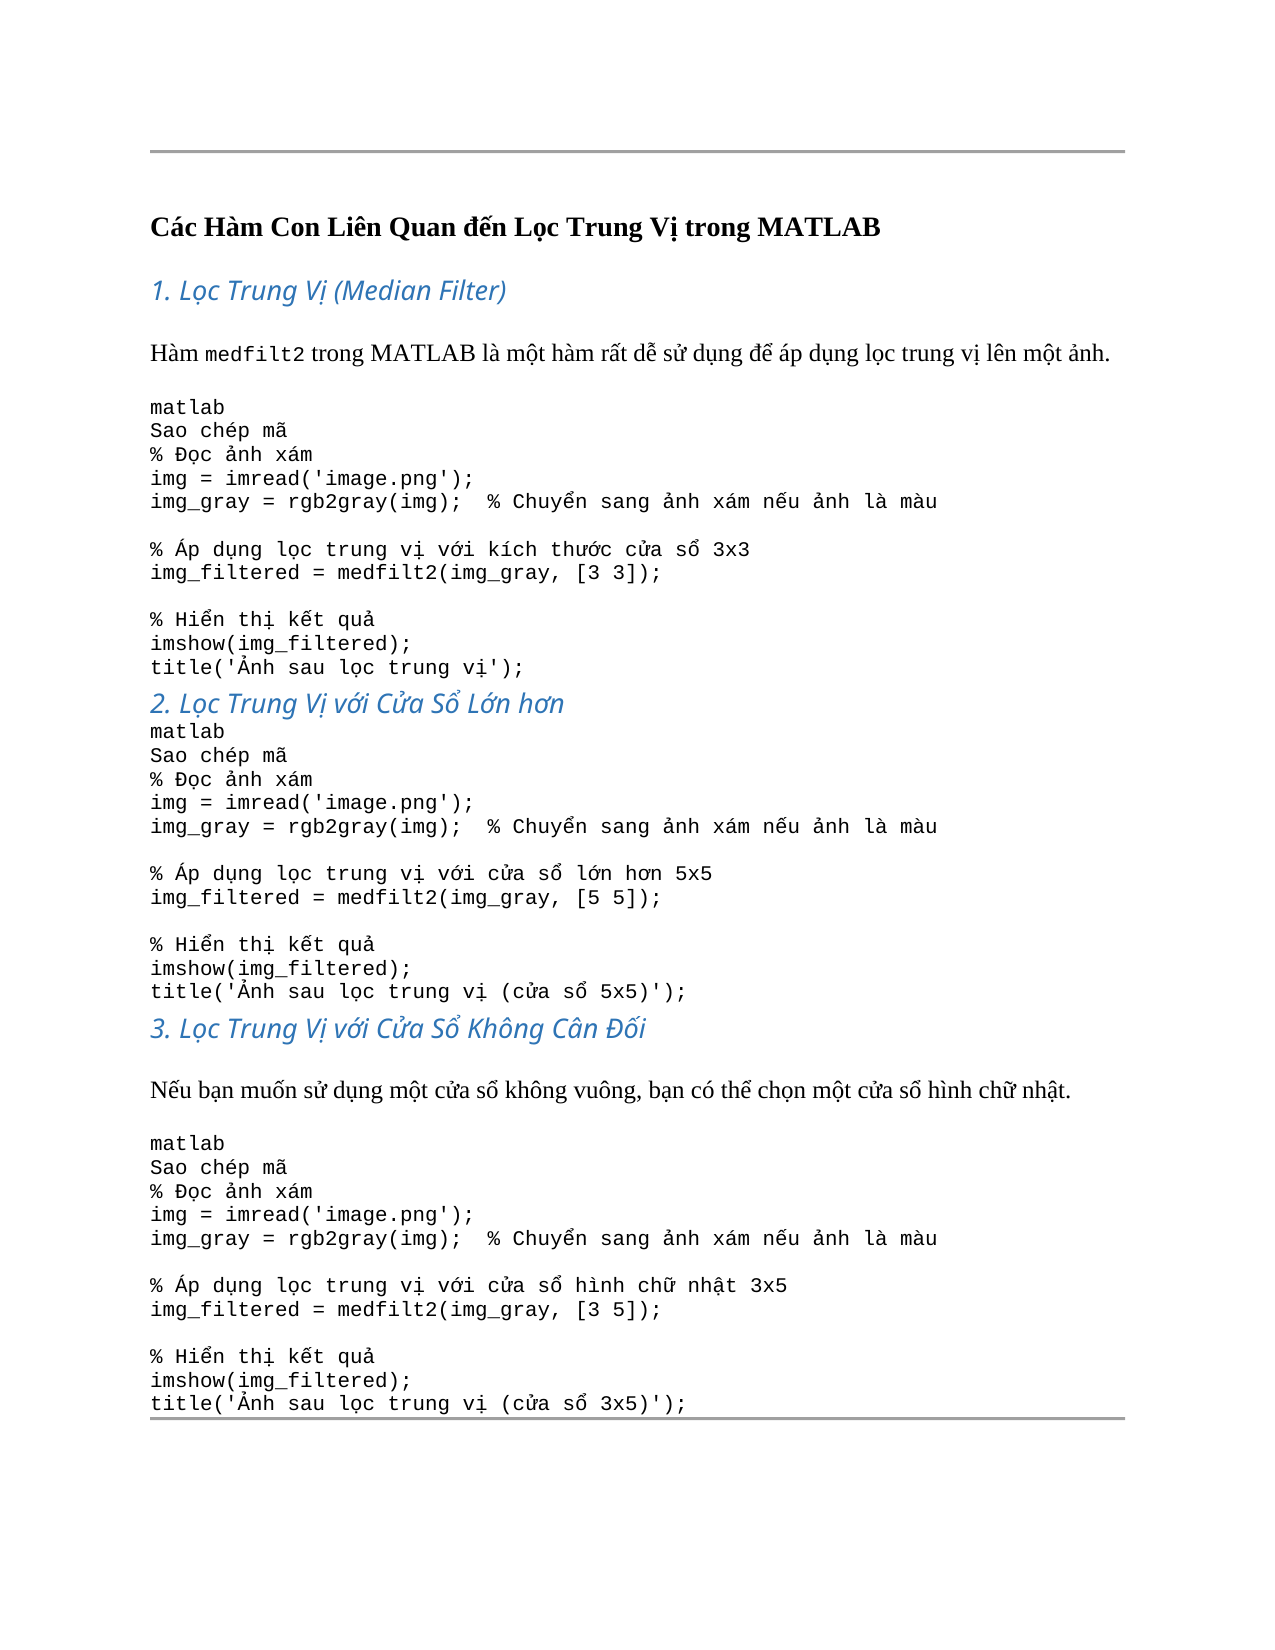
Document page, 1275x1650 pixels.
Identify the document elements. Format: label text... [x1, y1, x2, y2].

text title('Ảnh sau lọc trung vị (cửa sổ 5x5)'); [150, 982, 1125, 1005]
text Sao chép mã [150, 745, 1125, 769]
text % Hiển thị kết quả [150, 609, 1125, 633]
text Nếu bạn muốn sử dụng một cửa sổ không vuông, bạn có thể chọn một cửa sổ hình chữ nhật. [150, 1075, 1125, 1104]
text img = imread('image.png'); [150, 792, 1125, 816]
text img_filtered = medfilt2(img_gray, [3 5]); [150, 1299, 1125, 1322]
text matlab [150, 721, 1125, 745]
text % Áp dụng lọc trung vị với kích thước cửa sổ 3x3 [150, 538, 1125, 562]
text img_gray = rgb2gray(img); % Chuyển sang ảnh xám nếu ảnh là màu [150, 1228, 1125, 1252]
text Sao chép mã [150, 1157, 1125, 1181]
text % Đọc ảnh xám [150, 1181, 1125, 1204]
text img_gray = rgb2gray(img); % Chuyển sang ảnh xám nếu ảnh là màu [150, 816, 1125, 840]
text % Đọc ảnh xám [150, 444, 1125, 468]
subtitle 1. Lọc Trung Vị (Median Filter) [150, 272, 1125, 309]
text imshow(img_filtered); [150, 958, 1125, 982]
subtitle 3. Lọc Trung Vị với Cửa Sổ Không Cân Đối [150, 1009, 1125, 1046]
text img_gray = rgb2gray(img); % Chuyển sang ảnh xám nếu ảnh là màu [150, 491, 1125, 515]
text Sao chép mã [150, 420, 1125, 444]
text % Hiển thị kết quả [150, 934, 1125, 958]
text matlab [150, 397, 1125, 420]
text img_filtered = medfilt2(img_gray, [5 5]); [150, 887, 1125, 911]
text % Áp dụng lọc trung vị với cửa sổ hình chữ nhật 3x5 [150, 1275, 1125, 1299]
text Hàm medfilt2 trong MATLAB là một hàm rất dễ sử dụng để áp dụng lọc trung vị lên một ảnh. [150, 338, 1125, 367]
text title('Ảnh sau lọc trung vị'); [150, 657, 1125, 680]
text imshow(img_filtered); [150, 1370, 1125, 1393]
text % Hiển thị kết quả [150, 1346, 1125, 1370]
text % Đọc ảnh xám [150, 769, 1125, 792]
subtitle Các Hàm Con Liên Quan đến Lọc Trung Vị trong MATLAB [150, 210, 1125, 243]
text % Áp dụng lọc trung vị với cửa sổ lớn hơn 5x5 [150, 863, 1125, 887]
text img = imread('image.png'); [150, 1204, 1125, 1228]
text img_filtered = medfilt2(img_gray, [3 3]); [150, 562, 1125, 586]
text img = imread('image.png'); [150, 468, 1125, 491]
text matlab [150, 1133, 1125, 1157]
text imshow(img_filtered); [150, 633, 1125, 657]
subtitle 2. Lọc Trung Vị với Cửa Sổ Lớn hơn [150, 684, 1125, 721]
text title('Ảnh sau lọc trung vị (cửa sổ 3x5)'); [150, 1393, 1125, 1417]
